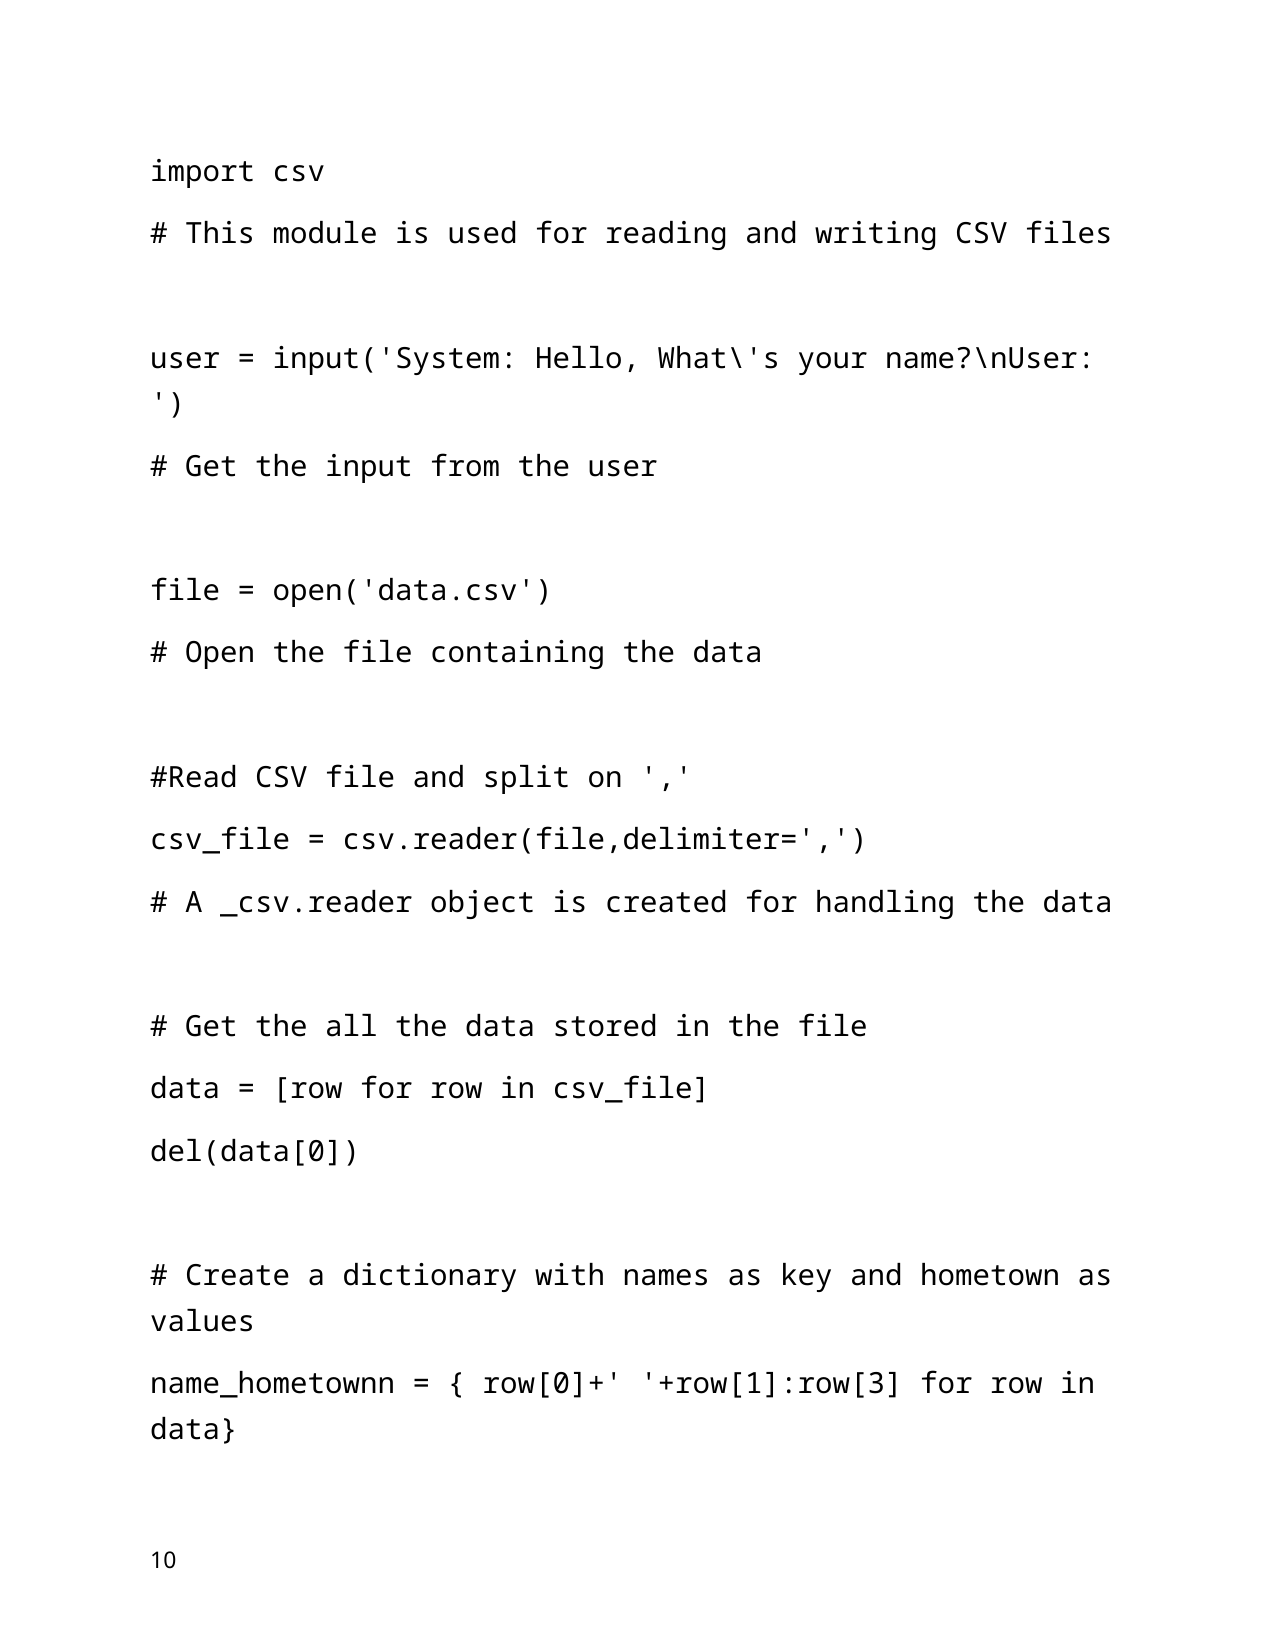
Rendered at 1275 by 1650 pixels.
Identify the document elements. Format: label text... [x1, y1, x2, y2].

text name_hometownn = { row[0]+' '+row[1]:row[3] for row in data} [150, 1362, 1125, 1448]
text #Read CSV file and split on ',' [150, 756, 1125, 796]
text import csv [150, 150, 1125, 190]
text # Get the input from the user [150, 445, 1125, 484]
text # This module is used for reading and writing CSV files [150, 212, 1125, 252]
text csv_file = csv.reader(file,delimiter=',') [150, 818, 1125, 858]
text file = open('data.csv') [150, 569, 1125, 609]
text # Create a dictionary with names as key and hometown as values [150, 1254, 1125, 1340]
text data = [row for row in csv_file] [150, 1068, 1125, 1107]
text # Get the all the data stored in the file [150, 1005, 1125, 1045]
text del(data[0]) [150, 1130, 1125, 1170]
text # A _csv.reader object is created for handling the data [150, 881, 1125, 921]
text user = input('System: Hello, What\'s your name?\nUser: ') [150, 337, 1125, 422]
text # Open the file containing the data [150, 632, 1125, 671]
